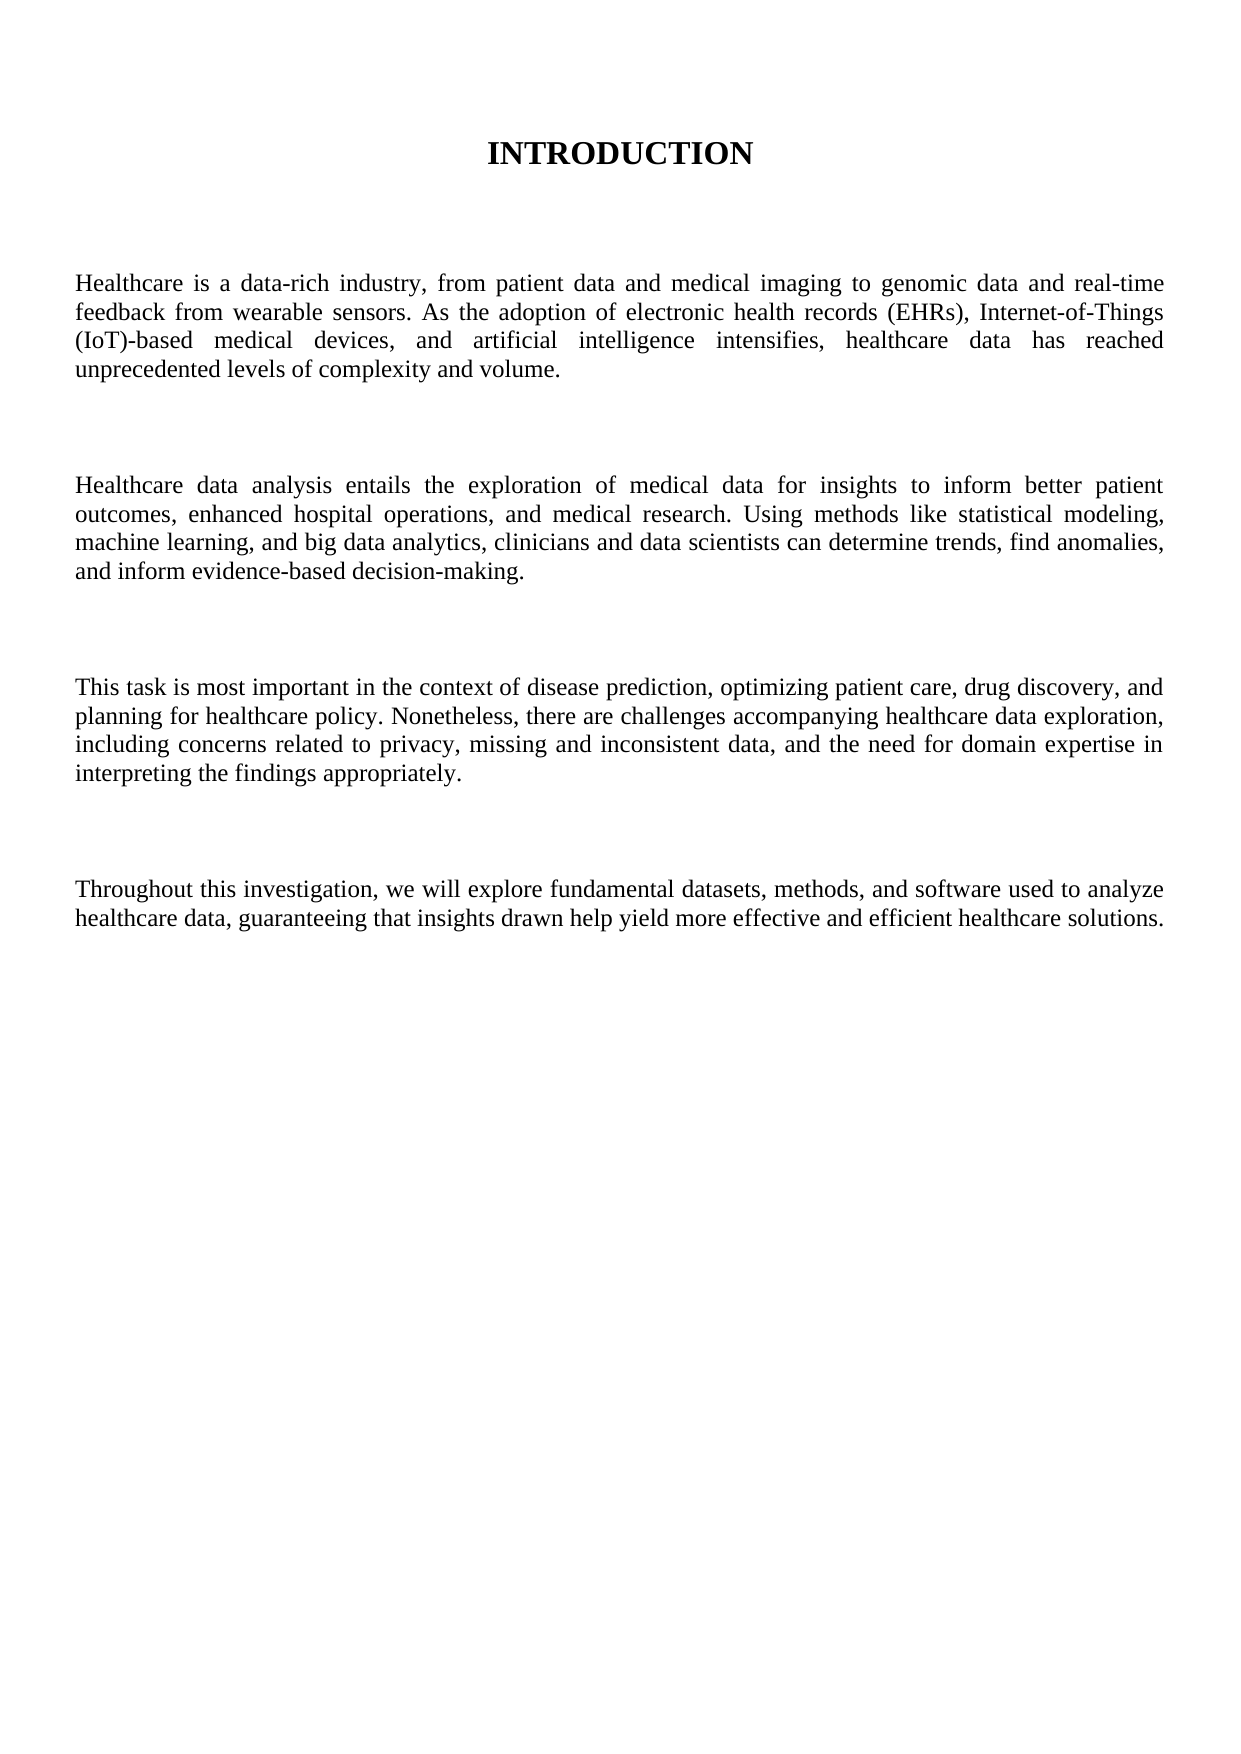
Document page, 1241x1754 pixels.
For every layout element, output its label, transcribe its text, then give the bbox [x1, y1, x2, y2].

text Throughout this investigation, we will explore fundamental datasets, methods, and software used to analyze healthcare data, guaranteeing that insights drawn help yield more effective and efficient healthcare solutions. [75, 874, 1165, 932]
text INTRODUCTION [75, 133, 1165, 171]
text This task is most important in the context of disease prediction, optimizing patient care, drug discovery, and planning for healthcare policy. Nonetheless, there are challenges accompanying healthcare data exploration, including concerns related to privacy, missing and inconsistent data, and the need for domain expertise in interpreting the findings appropriately. [75, 672, 1165, 787]
text Healthcare is a data-rich industry, from patient data and medical imaging to genomic data and real-time feedback from wearable sensors. As the adoption of electronic health records (EHRs), Internet-of-Things (IoT)-based medical devices, and artificial intelligence intensifies, healthcare data has reached unprecedented levels of complexity and volume. [75, 268, 1165, 383]
text Healthcare data analysis entails the exploration of medical data for insights to inform better patient outcomes, enhanced hospital operations, and medical research. Using methods like statistical modeling, machine learning, and big data analytics, clinicians and data scientists can determine trends, find anomalies, and inform evidence-based decision-making. [75, 470, 1165, 585]
